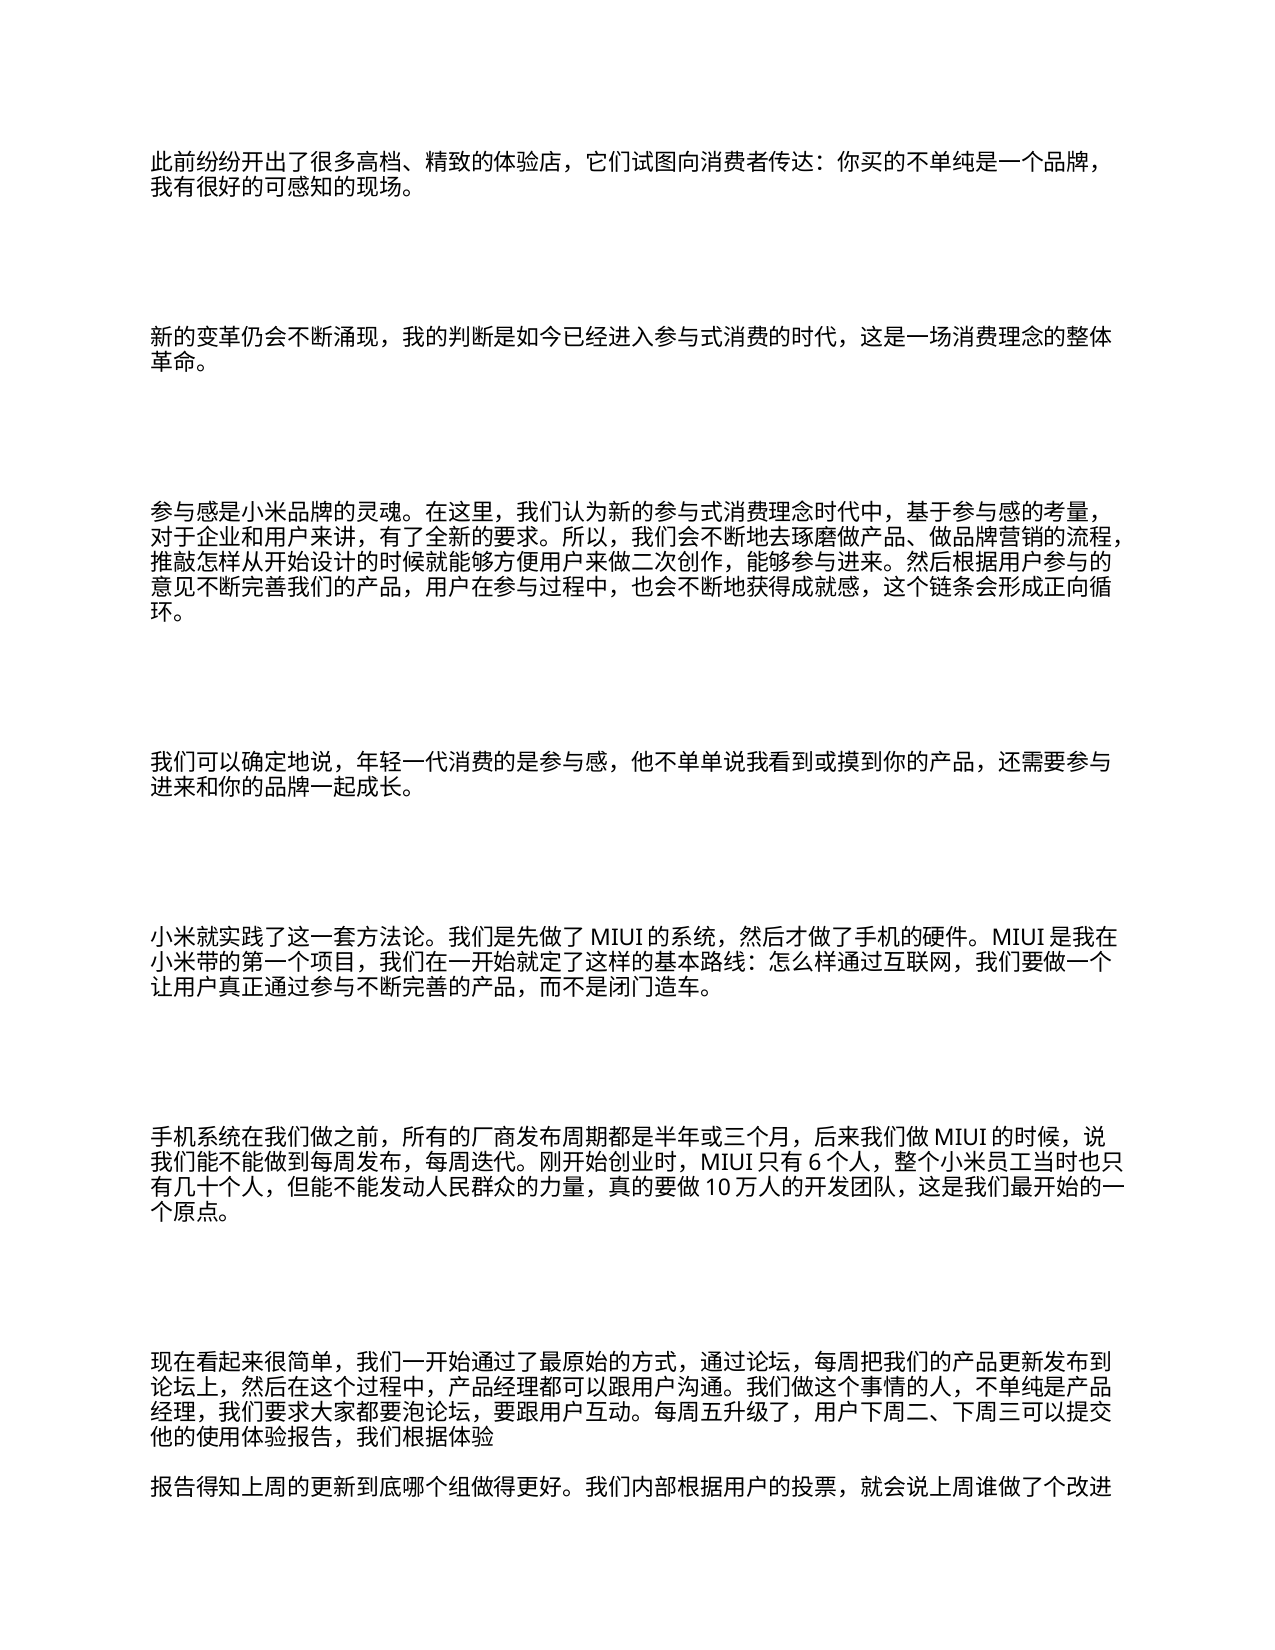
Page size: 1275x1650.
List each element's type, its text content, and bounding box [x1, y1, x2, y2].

text 小米就实践了这一套方法论。我们是先做了MIUI的系统，然后才做了手机的硬件。MIUI是我在小米带的第一个项目，我们在一开始就定了这样的基本路线：怎么样通过互联网，我们要做一个让用户真正通过参与不断完善的产品，而不是闭门造车。 [150, 925, 1125, 1000]
text 现在看起来很简单，我们一开始通过了最原始的方式，通过论坛，每周把我们的产品更新发布到论坛上，然后在这个过程中，产品经理都可以跟用户沟通。我们做这个事情的人，不单纯是产品经理，我们要求大家都要泡论坛，要跟用户互动。每周五升级了，用户下周二、下周三可以提交他的使用体验报告，我们根据体验 [150, 1350, 1125, 1450]
text 参与感是小米品牌的灵魂。在这里，我们认为新的参与式消费理念时代中，基于参与感的考量，对于企业和用户来讲，有了全新的要求。所以，我们会不断地去琢磨做产品、做品牌营销的流程，推敲怎样从开始设计的时候就能够方便用户来做二次创作，能够参与进来。然后根据用户参与的意见不断完善我们的产品，用户在参与过程中，也会不断地获得成就感，这个链条会形成正向循环。 [150, 500, 1125, 625]
text 此前纷纷开出了很多高档、精致的体验店，它们试图向消费者传达：你买的不单纯是一个品牌，我有很好的可感知的现场。 [150, 150, 1125, 200]
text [150, 1475, 1125, 1500]
text 新的变革仍会不断涌现，我的判断是如今已经进入参与式消费的时代，这是一场消费理念的整体革命。 [150, 325, 1125, 375]
text 我们可以确定地说，年轻一代消费的是参与感，他不单单说我看到或摸到你的产品，还需要参与进来和你的品牌一起成长。 [150, 750, 1125, 800]
text 手机系统在我们做之前，所有的厂商发布周期都是半年或三个月，后来我们做MIUI的时候，说我们能不能做到每周发布，每周迭代。刚开始创业时，MIUI只有6个人，整个小米员工当时也只有几十个人，但能不能发动人民群众的力量，真的要做10万人的开发团队，这是我们最开始的一个原点。 [150, 1125, 1125, 1225]
